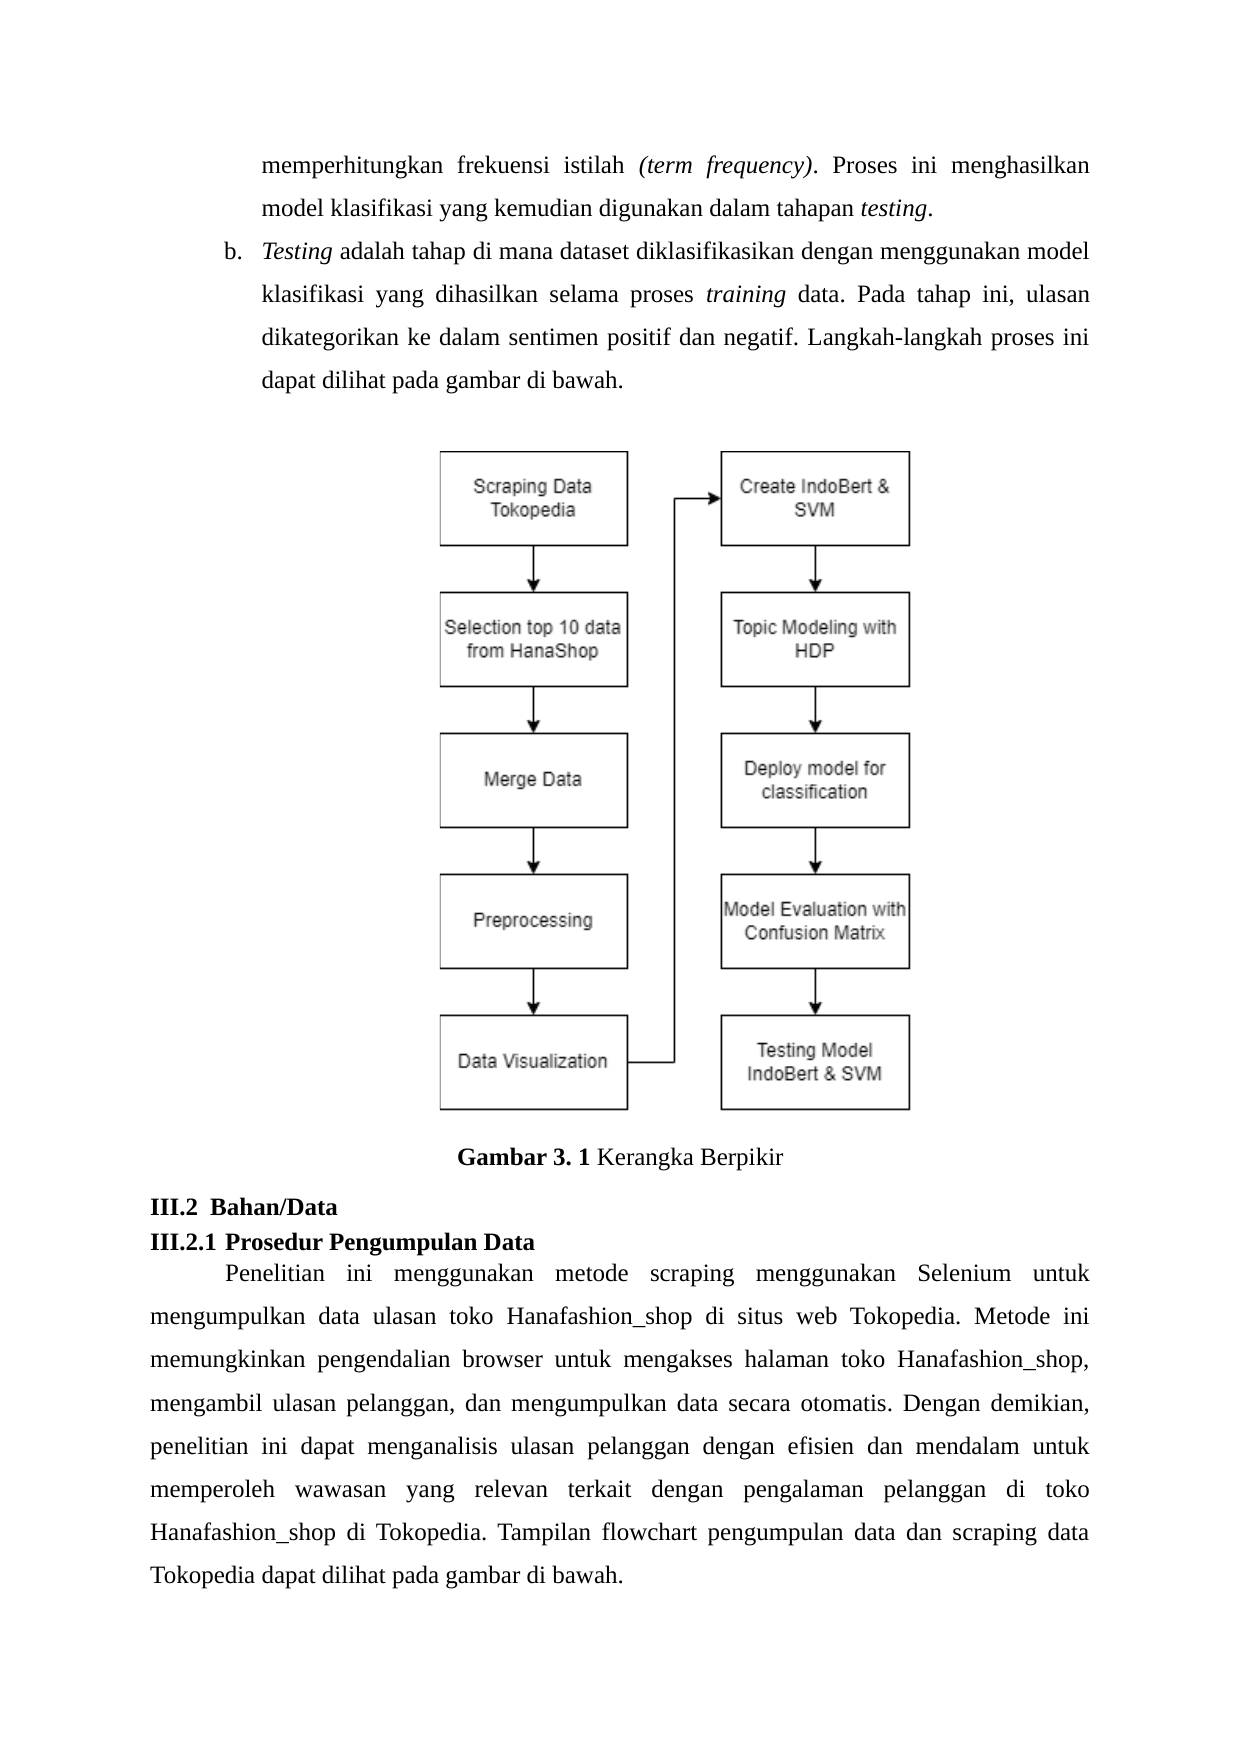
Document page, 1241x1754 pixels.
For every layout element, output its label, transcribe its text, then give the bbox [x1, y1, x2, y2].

text Gambar 3. 1 Kerangka Berpikir [150, 1142, 1090, 1171]
list Testing adalah tahap di mana dataset diklasifikasikan dengan menggunakan model klasifikasi yang dihasilkan selama proses training data. Pada tahap ini, ulasan dikategorikan ke dalam sentimen positif dan negatif. Langkah-langkah proses ini dapat dilihat pada gambar di bawah. [224, 236, 1090, 394]
text Penelitian ini menggunakan metode scraping menggunakan Selenium untuk mengumpulkan data ulasan toko Hanafashion_shop di situs web Tokopedia. Metode ini memungkinkan pengendalian browser untuk mengakses halaman toko Hanafashion_shop, mengambil ulasan pelanggan, dan mengumpulkan data secara otomatis. Dengan demikian, penelitian ini dapat menganalisis ulasan pelanggan dengan efisien dan mendalam untuk memperoleh wawasan yang relevan terkait dengan pengalaman pelanggan di toko Hanafashion_shop di Tokopedia. Tampilan flowchart pengumpulan data dan scraping data Tokopedia dapat dilihat pada gambar di bawah. [150, 1258, 1090, 1589]
subtitle Prosedur Pengumpulan Data [150, 1227, 1090, 1256]
picture [439, 451, 912, 1112]
subtitle Bahan/Data [150, 1192, 1090, 1221]
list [224, 150, 1090, 222]
